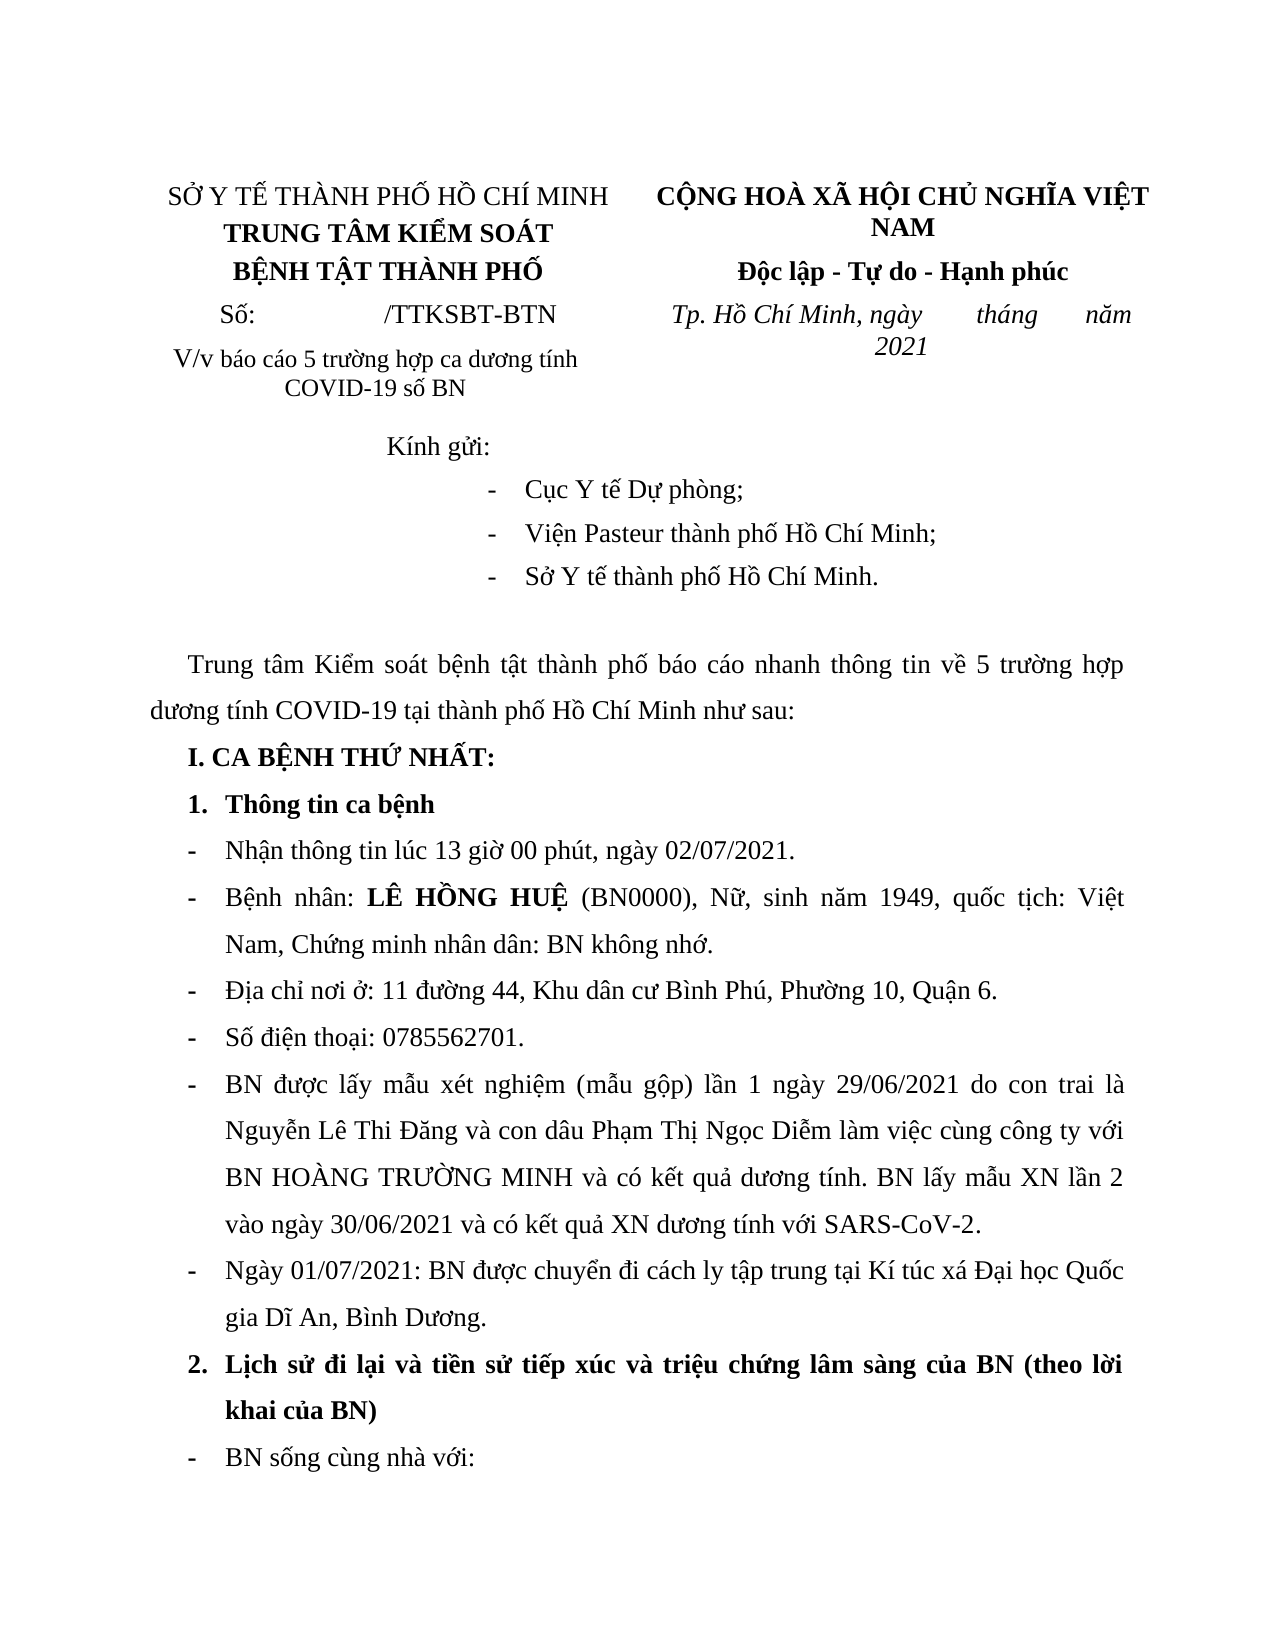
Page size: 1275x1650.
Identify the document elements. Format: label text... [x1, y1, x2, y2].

list Ngày 01/07/2021: BN được chuyển đi cách ly tập trung tại Kí túc xá Đại học Quốc gia Dĩ An, Bình Dương. [187, 1254, 1125, 1332]
list BN được lấy mẫu xét nghiệm (mẫu gộp) lần 1 ngày 29/06/2021 do con trai là Nguyễn Lê Thi Đăng và con dâu Phạm Thị Ngọc Diễm làm việc cùng công ty với BN HOÀNG TRƯỜNG MINH và có kết quả dương tính. BN lấy mẫu XN lần 2 vào ngày 30/06/2021 và có kết quả XN dương tính với SARS-CoV-2. [187, 1068, 1125, 1239]
list Lịch sử đi lại và tiền sử tiếp xúc và triệu chứng lâm sàng của BN (theo lời khai của BN) [187, 1348, 1125, 1426]
table_header SỞ Y TẾ THÀNH PHỐ HỒ CHÍ MINH TRUNG TÂM KIỂM SOÁT BỆNH TẬT THÀNH PHỐ Số: /TTKSBT-BTN V/v báo cáo 5 trường hợp ca dương tính COVID-19 số BN [150, 180, 626, 417]
text Trung tâm Kiểm soát bệnh tật thành phố báo cáo nhanh thông tin về 5 trường hợp dương tính COVID-19 tại thành phố Hồ Chí Minh như sau: [150, 648, 1125, 726]
list Viện Pasteur thành phố Hồ Chí Minh; [487, 517, 1125, 548]
list BN sống cùng nhà với: [187, 1441, 1125, 1472]
list Địa chỉ nơi ở: 11 đường 44, Khu dân cư Bình Phú, Phường 10, Quận 6. [187, 974, 1125, 1006]
text I. CA BỆNH THỨ NHẤT: [150, 741, 1125, 772]
text Kính gửi: [150, 429, 1125, 461]
list Thông tin ca bệnh [187, 788, 1125, 819]
table_header CỘNG HOÀ XÃ HỘI CHỦ NGHĨA VIỆT NAM Độc lập - Tự do - Hạnh phúc Tp. Hồ Chí Minh, ngày tháng năm 2021 [626, 180, 1179, 417]
list Sở Y tế thành phố Hồ Chí Minh. [487, 561, 1125, 592]
list Cục Y tế Dự phòng; [487, 473, 1125, 504]
list Bệnh nhân: LÊ HỒNG HUỆ (BN0000), Nữ, sinh năm 1949, quốc tịch: Việt Nam, Chứng minh nhân dân: BN không nhớ. [187, 881, 1125, 959]
list Nhận thông tin lúc 13 giờ 00 phút, ngày 02/07/2021. [187, 834, 1125, 866]
list Số điện thoại: 0785562701. [187, 1021, 1125, 1052]
